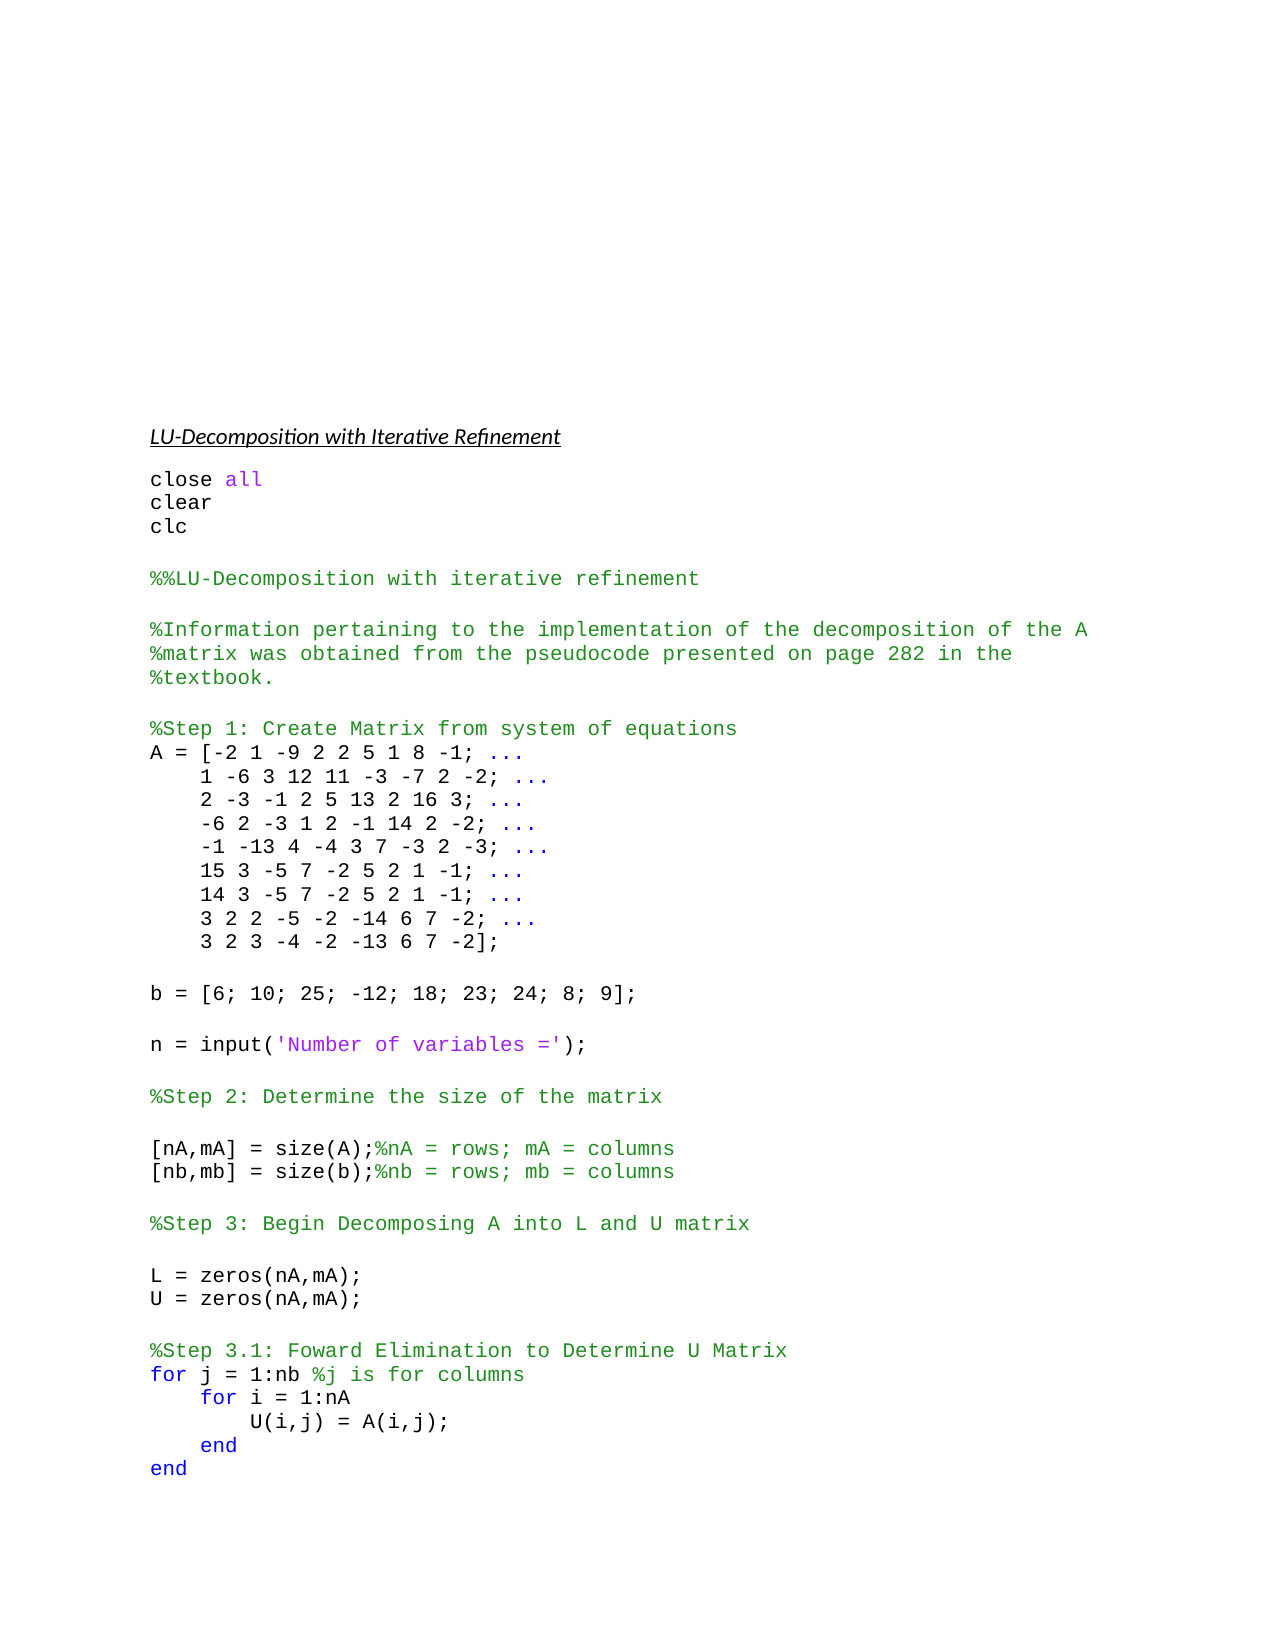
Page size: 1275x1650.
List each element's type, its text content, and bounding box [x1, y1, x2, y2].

text n = input('Number of variables ='); [150, 1034, 1125, 1058]
text end [150, 1458, 1125, 1482]
text for j = 1:nb %j is for columns [150, 1364, 1125, 1387]
text [nA,mA] = size(A);%nA = rows; mA = columns [150, 1138, 1125, 1161]
text L = zeros(nA,mA); [150, 1265, 1125, 1288]
text b = [6; 10; 25; -12; 18; 23; 24; 8; 9]; [150, 983, 1125, 1006]
text A = [-2 1 -9 2 2 5 1 8 -1; ... [150, 742, 1125, 766]
text clc [150, 516, 1125, 540]
text LU-Decomposition with Iterative Refinement [150, 422, 1125, 450]
text clear [150, 492, 1125, 516]
text %Step 3.1: Foward Elimination to Determine U Matrix [150, 1340, 1125, 1364]
text 2 -3 -1 2 5 13 2 16 3; ... [150, 789, 1125, 813]
text for i = 1:nA [150, 1387, 1125, 1411]
text 3 2 3 -4 -2 -13 6 7 -2]; [150, 931, 1125, 955]
text %Information pertaining to the implementation of the decomposition of the A [150, 619, 1125, 643]
text 14 3 -5 7 -2 5 2 1 -1; ... [150, 884, 1125, 907]
text end [150, 1435, 1125, 1458]
text %Step 2: Determine the size of the matrix [150, 1086, 1125, 1110]
text %%LU-Decomposition with iterative refinement [150, 568, 1125, 591]
text %matrix was obtained from the pseudocode presented on page 282 in the [150, 643, 1125, 667]
text U = zeros(nA,mA); [150, 1288, 1125, 1312]
text U(i,j) = A(i,j); [150, 1411, 1125, 1435]
text -6 2 -3 1 2 -1 14 2 -2; ... [150, 813, 1125, 837]
text -1 -13 4 -4 3 7 -3 2 -3; ... [150, 837, 1125, 860]
text %Step 3: Begin Decomposing A into L and U matrix [150, 1213, 1125, 1237]
text %textbook. [150, 667, 1125, 690]
text %Step 1: Create Matrix from system of equations [150, 718, 1125, 742]
text 3 2 2 -5 -2 -14 6 7 -2; ... [150, 907, 1125, 931]
text 15 3 -5 7 -2 5 2 1 -1; ... [150, 860, 1125, 884]
text close all [150, 469, 1125, 492]
text [nb,mb] = size(b);%nb = rows; mb = columns [150, 1161, 1125, 1185]
text 1 -6 3 12 11 -3 -7 2 -2; ... [150, 766, 1125, 789]
